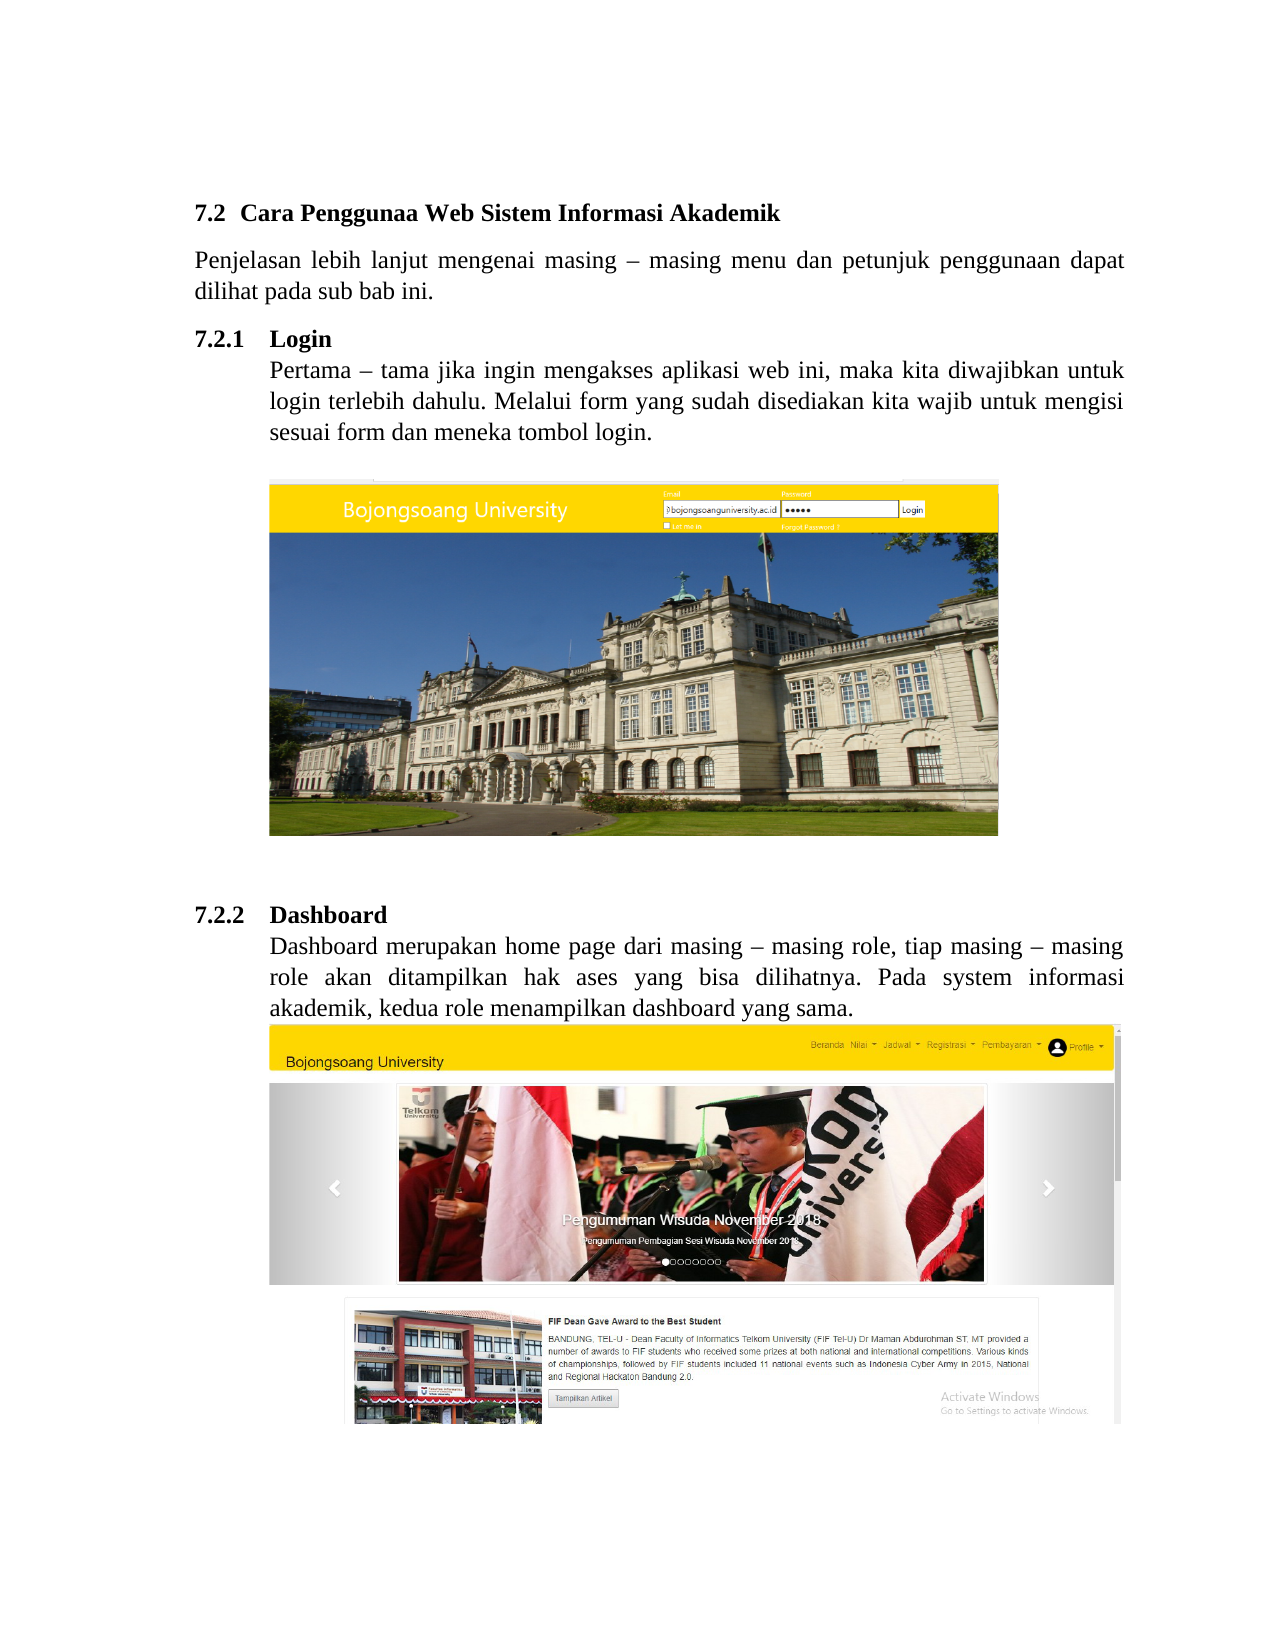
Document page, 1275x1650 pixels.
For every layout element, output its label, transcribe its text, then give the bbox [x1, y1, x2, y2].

list Dashboard merupakan home page dari masing – masing role, tiap masing – masing role akan ditampilkan hak ases yang bisa dilihatnya. Pada system informasi akademik, kedua role menampilkan dashboard yang sama. [269, 931, 1125, 1022]
picture [269, 1023, 1121, 1424]
list Cara Penggunaa Web Sistem Informasi Akademik [194, 198, 1125, 226]
list Pertama – tama jika ingin mengakses aplikasi web ini, maka kita diwajibkan untuk login terlebih dahulu. Melalui form yang sudah disediakan kita wajib untuk mengisi sesuai form dan meneka tombol login. [269, 355, 1125, 446]
list Login [194, 324, 1125, 353]
text Penjelasan lebih lanjut mengenai masing – masing menu dan petunjuk penggunaan dapat dilihat pada sub bab ini. [194, 245, 1125, 305]
list Dashboard [194, 900, 1125, 928]
picture [269, 479, 999, 836]
